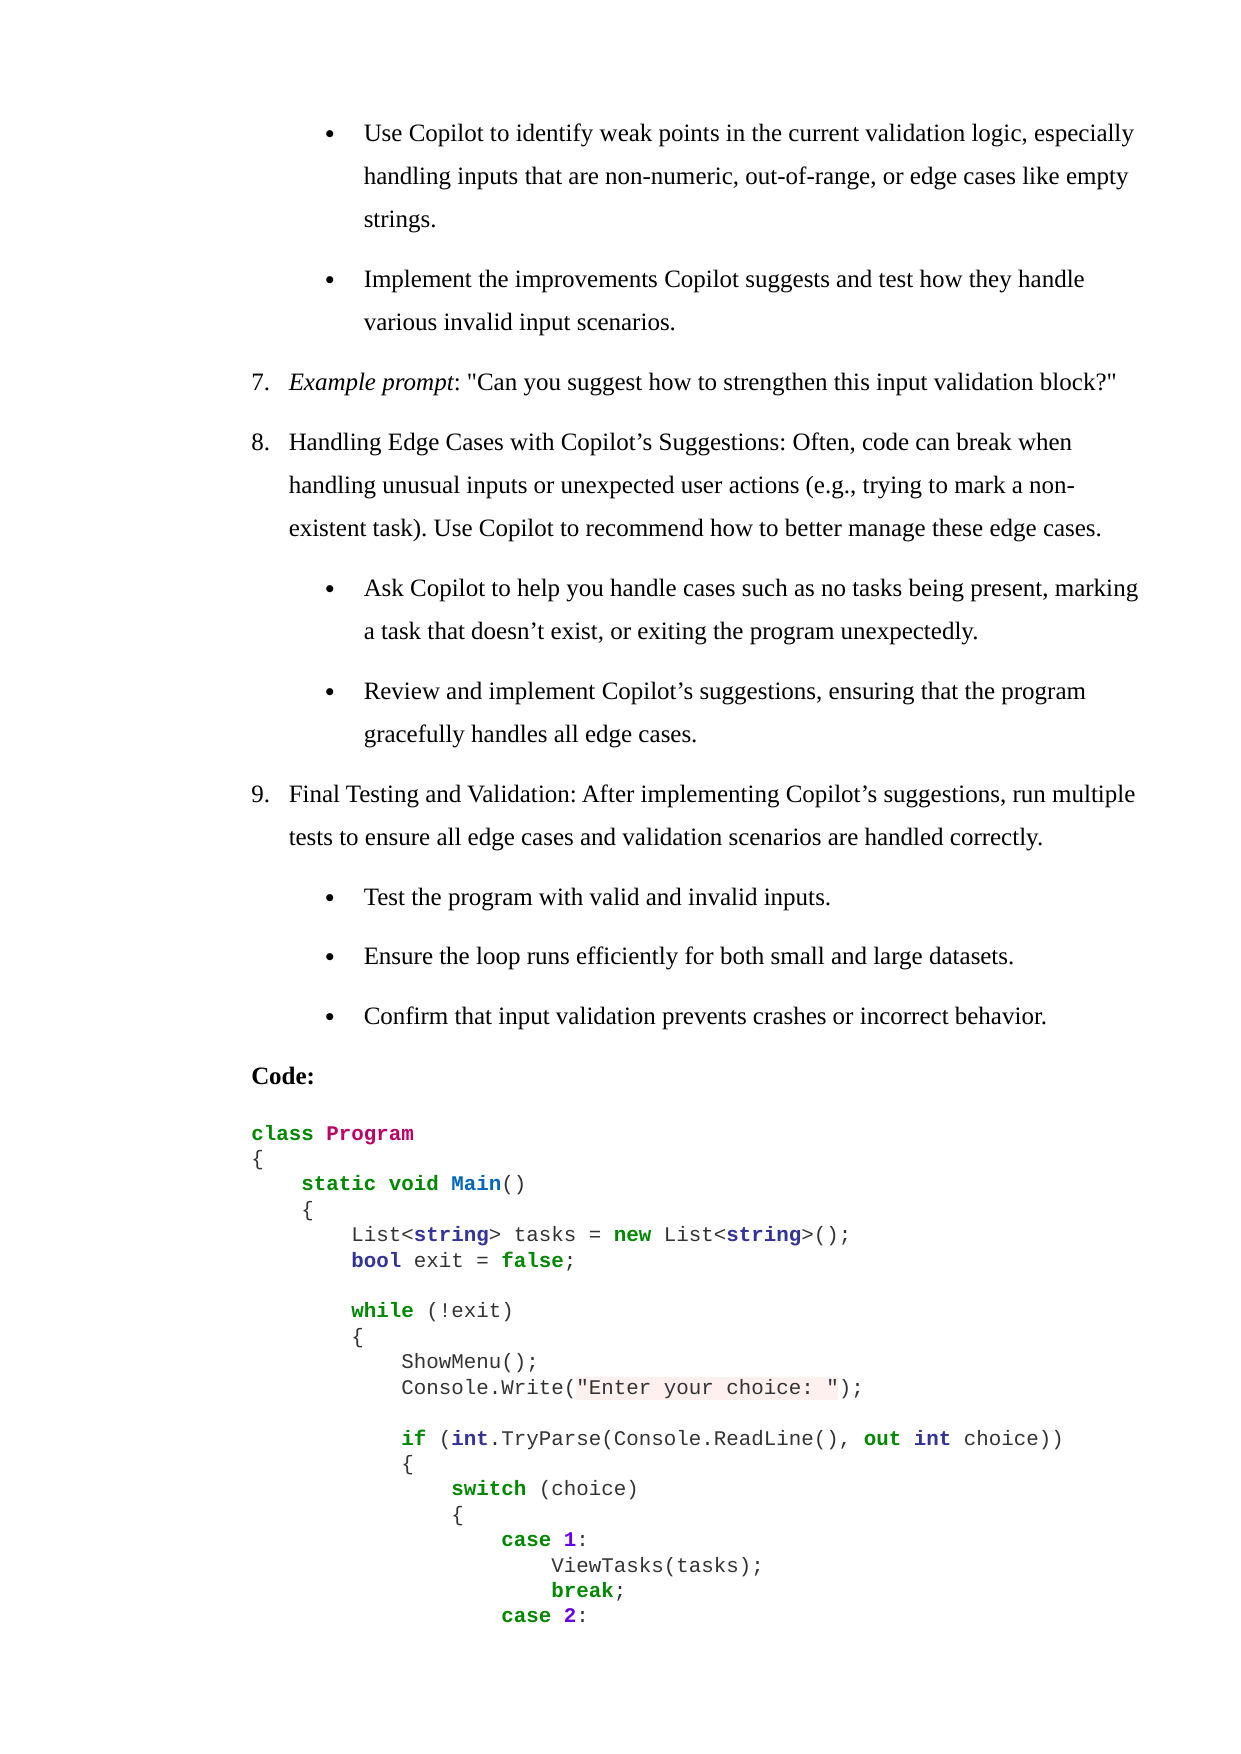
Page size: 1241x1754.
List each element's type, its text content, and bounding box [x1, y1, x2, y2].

text Code: [251, 1061, 1152, 1090]
list Ask Copilot to help you handle cases such as no tasks being present, marking a task that doesn’t exist, or exiting the program unexpectedly. [326, 573, 1152, 645]
text bool exit = false; [251, 1248, 1152, 1273]
list Confirm that input validation prevents crashes or incorrect behavior. [326, 1001, 1152, 1030]
text { [251, 1502, 1152, 1527]
list Final Testing and Validation: After implementing Copilot’s suggestions, run multiple tests to ensure all edge cases and validation scenarios are handled correctly. [251, 779, 1152, 851]
list Review and implement Copilot’s suggestions, ensuring that the program gracefully handles all edge cases. [326, 676, 1152, 748]
text Console.Write("Enter your choice: "); [251, 1375, 1152, 1400]
text { [251, 1197, 1152, 1222]
text { [251, 1146, 1152, 1172]
text ShowMenu(); [251, 1349, 1152, 1375]
list Test the program with valid and invalid inputs. [326, 882, 1152, 910]
list Ensure the loop runs efficiently for both small and large datasets. [326, 941, 1152, 970]
text ViewTasks(tasks); [251, 1553, 1152, 1578]
list Implement the improvements Copilot suggests and test how they handle various invalid input scenarios. [326, 264, 1152, 336]
list Use Copilot to identify weak points in the current validation logic, especially handling inputs that are non-numeric, out-of-range, or edge cases like empty strings. [326, 118, 1152, 233]
text class Program [251, 1121, 1152, 1146]
text { [251, 1324, 1152, 1349]
text while (!exit) [251, 1299, 1152, 1324]
text switch (choice) [251, 1477, 1152, 1502]
list Handling Edge Cases with Copilot’s Suggestions: Often, code can break when handling unusual inputs or unexpected user actions (e.g., trying to mark a non-existent task). Use Copilot to recommend how to better manage these edge cases. [251, 427, 1152, 542]
text break; [251, 1578, 1152, 1604]
text List<string> tasks = new List<string>(); [251, 1222, 1152, 1248]
list Example prompt: "Can you suggest how to strengthen this input validation block?" [251, 367, 1152, 396]
text if (int.TryParse(Console.ReadLine(), out int choice)) [251, 1426, 1152, 1451]
text case 1: [251, 1527, 1152, 1553]
text case 2: [251, 1604, 1152, 1629]
text static void Main() [251, 1172, 1152, 1197]
text { [251, 1451, 1152, 1477]
